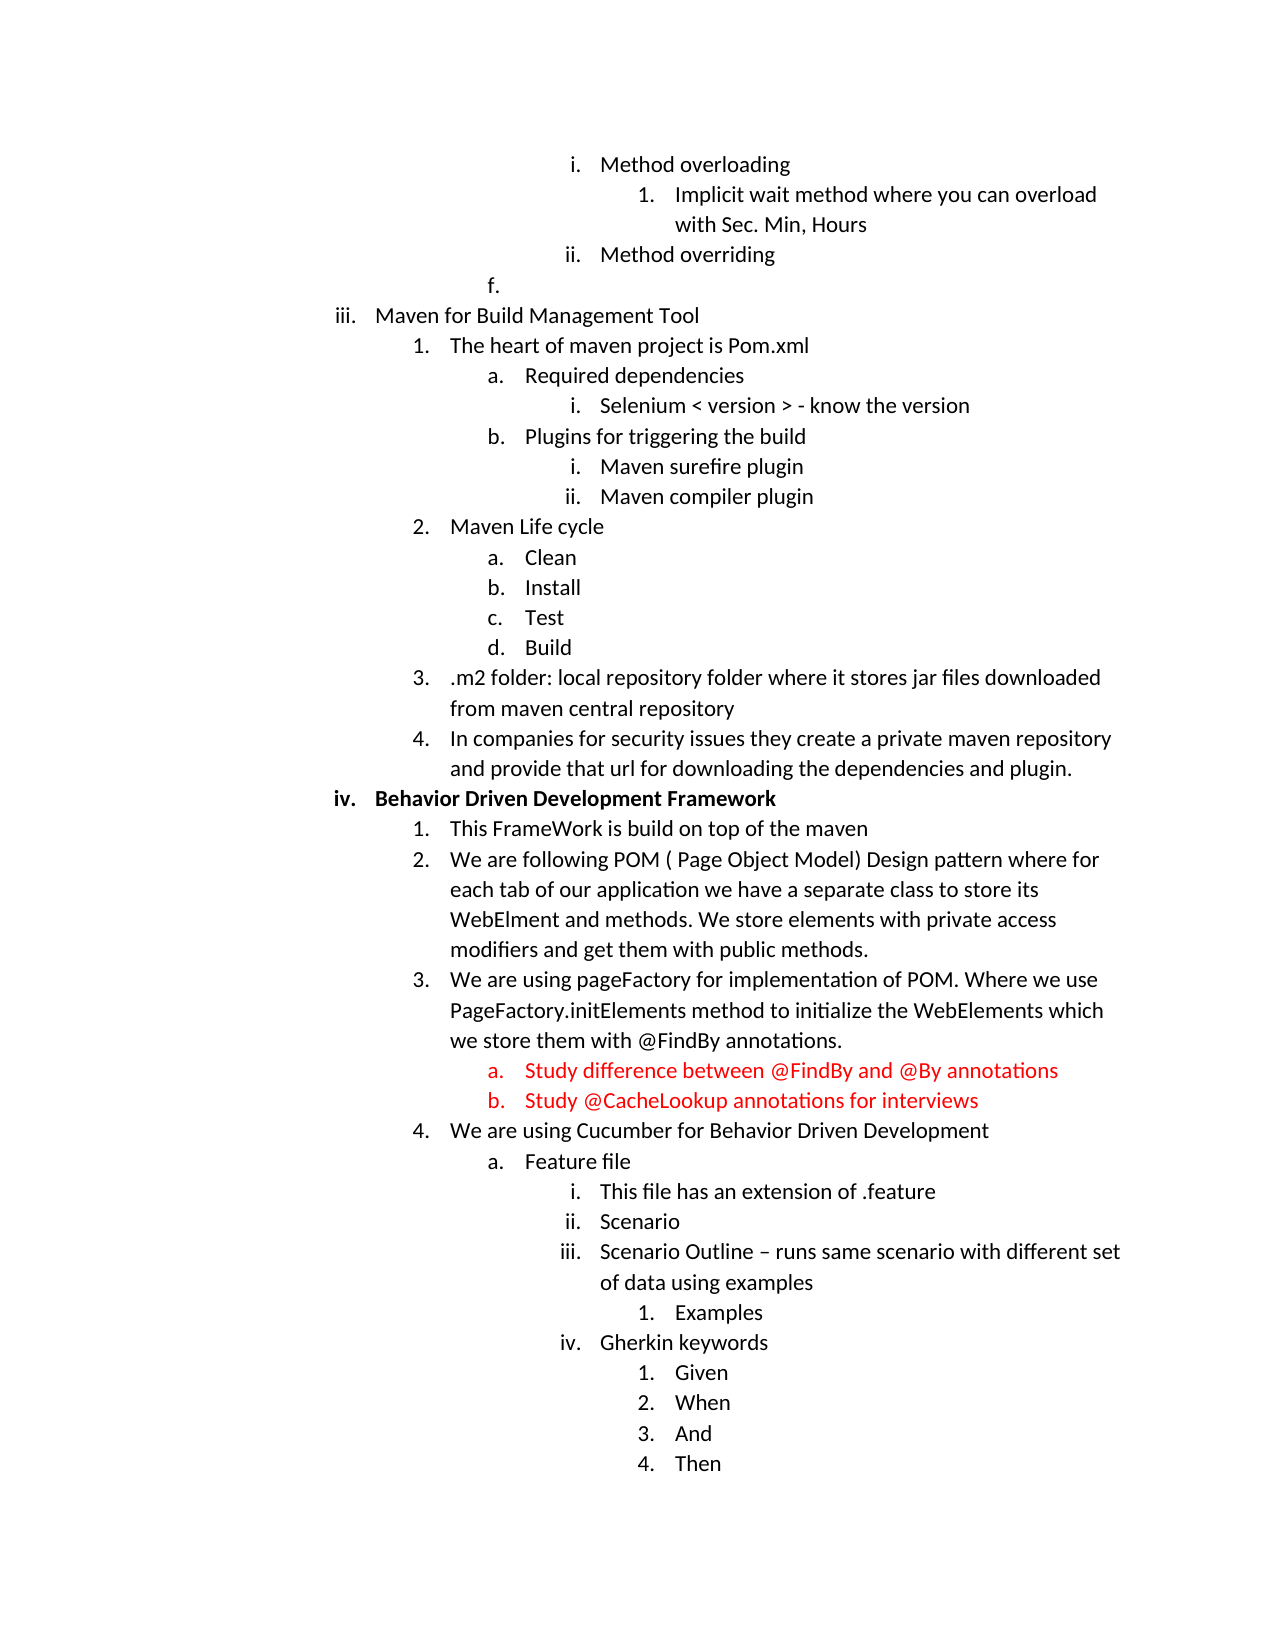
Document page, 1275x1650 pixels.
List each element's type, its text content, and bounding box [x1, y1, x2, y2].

list And [637, 1419, 1125, 1447]
list .m2 folder: local repository folder where it stores jar files downloaded from maven central repository [412, 663, 1125, 722]
list Method overloading [581, 150, 1125, 178]
list Scenario [581, 1207, 1125, 1235]
list Build [487, 633, 1125, 661]
list Given [637, 1358, 1125, 1386]
list Install [487, 573, 1125, 601]
list We are using Cucumber for Behavior Driven Development [412, 1117, 1125, 1145]
list Study @CacheLookup annotations for interviews [487, 1086, 1125, 1114]
list Then [637, 1449, 1125, 1477]
list We are following POM ( Page Object Model) Design pattern where for each tab of our application we have a separate class to store its WebElment and methods. We store elements with private access modifiers and get them with public methods. [412, 845, 1125, 963]
list Scenario Outline – runs same scenario with different set of data using examples [581, 1237, 1125, 1296]
list Maven compiler plugin [581, 482, 1125, 510]
list Maven for Build Management Tool [356, 301, 1125, 329]
list Examples [637, 1298, 1125, 1326]
list Maven Life cycle [412, 512, 1125, 541]
list Feature file [487, 1147, 1125, 1175]
list We are using pageFactory for implementation of POM. Where we use PageFactory.initElements method to initialize the WebElements which we store them with @FindBy annotations. [412, 966, 1125, 1054]
list Gherkin keywords [581, 1328, 1125, 1356]
list Required dependencies [487, 361, 1125, 389]
list This FrameWork is build on top of the maven [412, 814, 1125, 843]
list Selenium < version > - know the version [581, 392, 1125, 420]
list Behavior Driven Development Framework [356, 784, 1125, 812]
list Plugins for triggering the build [487, 422, 1125, 450]
list Maven surefire plugin [581, 452, 1125, 480]
list Implicit wait method where you can overload with Sec. Min, Hours [637, 180, 1125, 238]
list Method overriding [581, 241, 1125, 269]
list Clean [487, 543, 1125, 571]
list Test [487, 603, 1125, 631]
list This file has an extension of .feature [581, 1177, 1125, 1205]
list When [637, 1388, 1125, 1417]
list The heart of maven project is Pom.xml [412, 331, 1125, 359]
list Study difference between @FindBy and @By annotations [487, 1056, 1125, 1084]
list In companies for security issues they create a private maven repository and provide that url for downloading the dependencies and plugin. [412, 724, 1125, 782]
